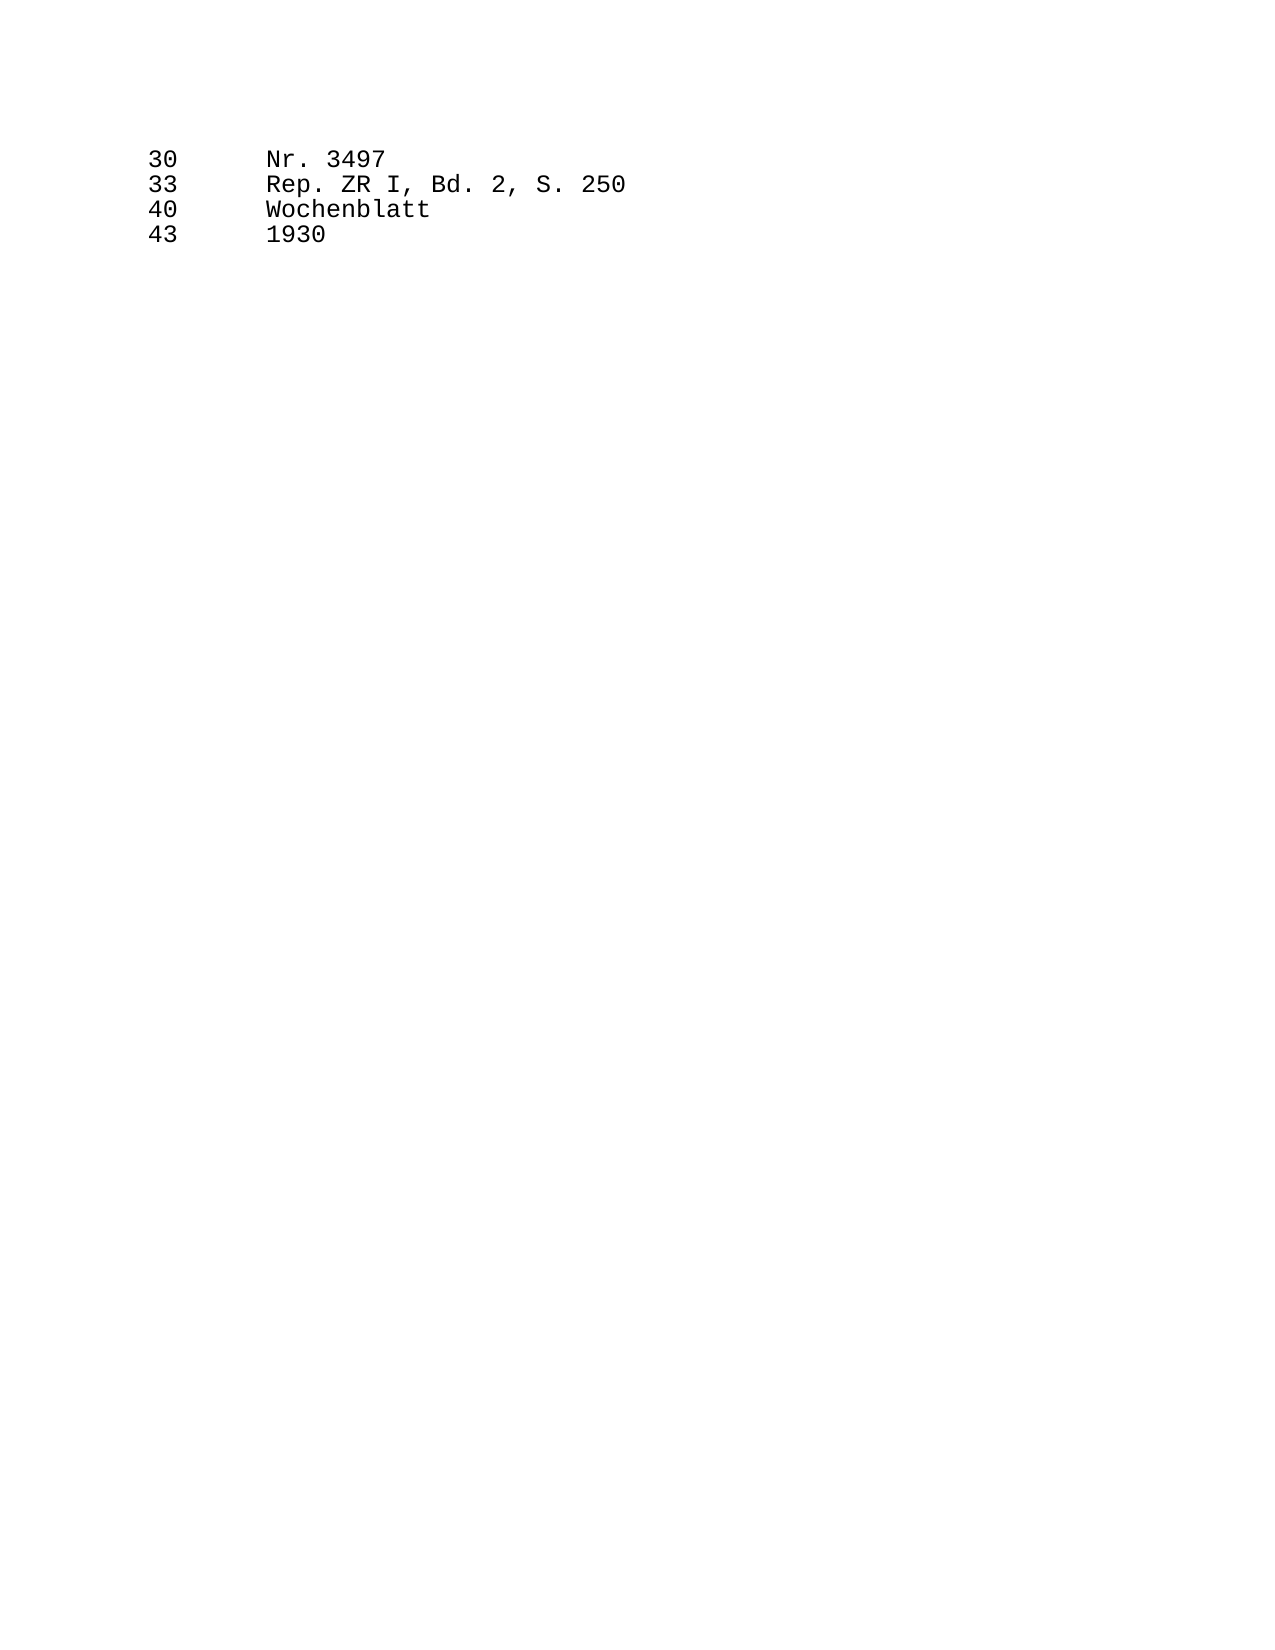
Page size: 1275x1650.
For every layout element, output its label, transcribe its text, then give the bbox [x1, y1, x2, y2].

text 33 Rep. ZR I, Bd. 2, S. 250 [148, 173, 1127, 198]
text 40 s[Wochenblatt]s [148, 198, 1127, 223]
text 43 1930 [148, 223, 1127, 248]
text 30 Nr. 3497 [148, 148, 1127, 173]
